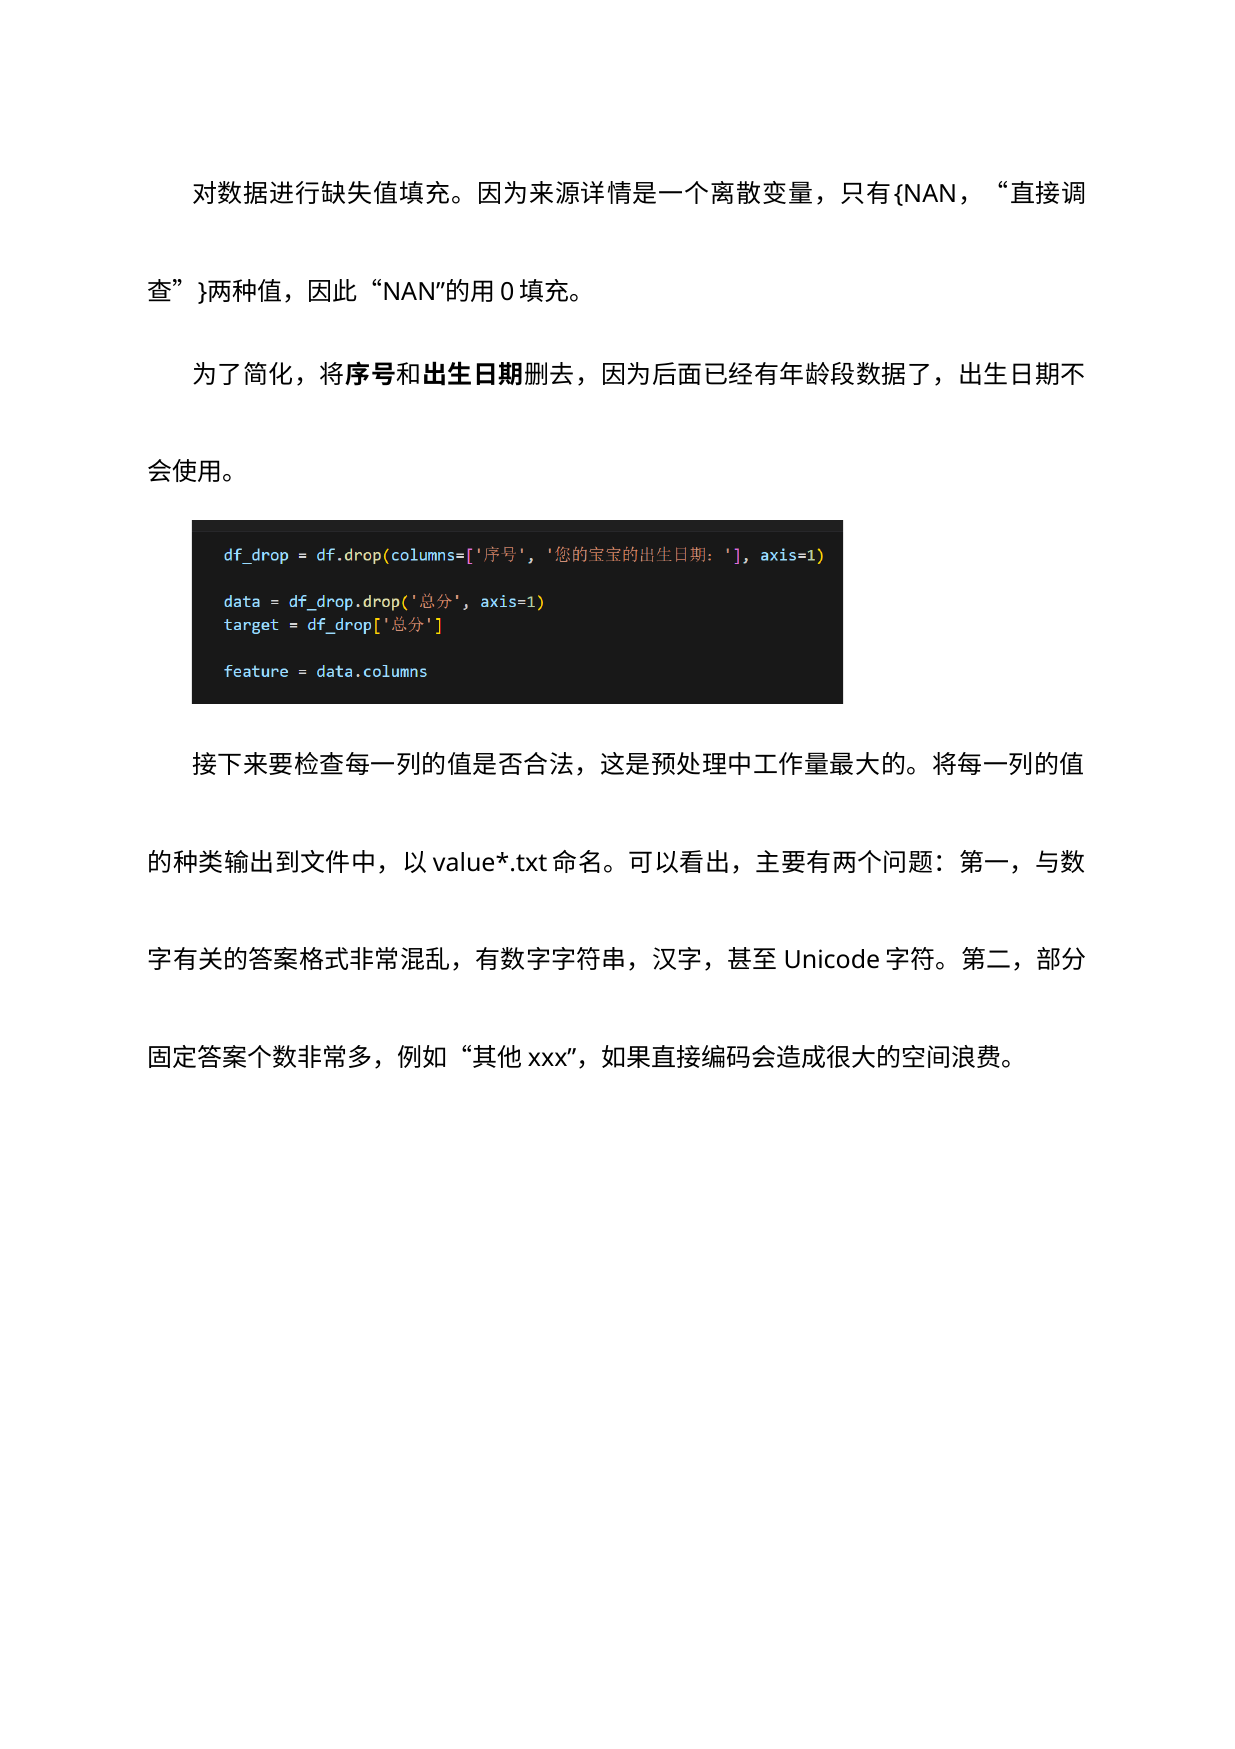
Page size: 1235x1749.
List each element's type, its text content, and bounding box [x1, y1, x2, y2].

list 接下来要检查每一列的值是否合法，这是预处理中工作量最大的。将每一列的值的种类输出到文件中，以value*.txt命名。可以看出，主要有两个问题：第一，与数字有关的答案格式非常混乱，有数字字符串，汉字，甚至Unicode字符。第二，部分固定答案个数非常多，例如“其他xxx”，如果直接编码会造成很大的空间浪费。 [148, 731, 1087, 1088]
list 对数据进行缺失值填充。因为来源详情是一个离散变量，只有{NAN，“直接调查”}两种值，因此“NAN”的用0填充。 [148, 159, 1087, 322]
picture [191, 520, 844, 704]
list 为了简化，将序号和出生日期删去，因为后面已经有年龄段数据了，出生日期不会使用。 [148, 340, 1087, 502]
